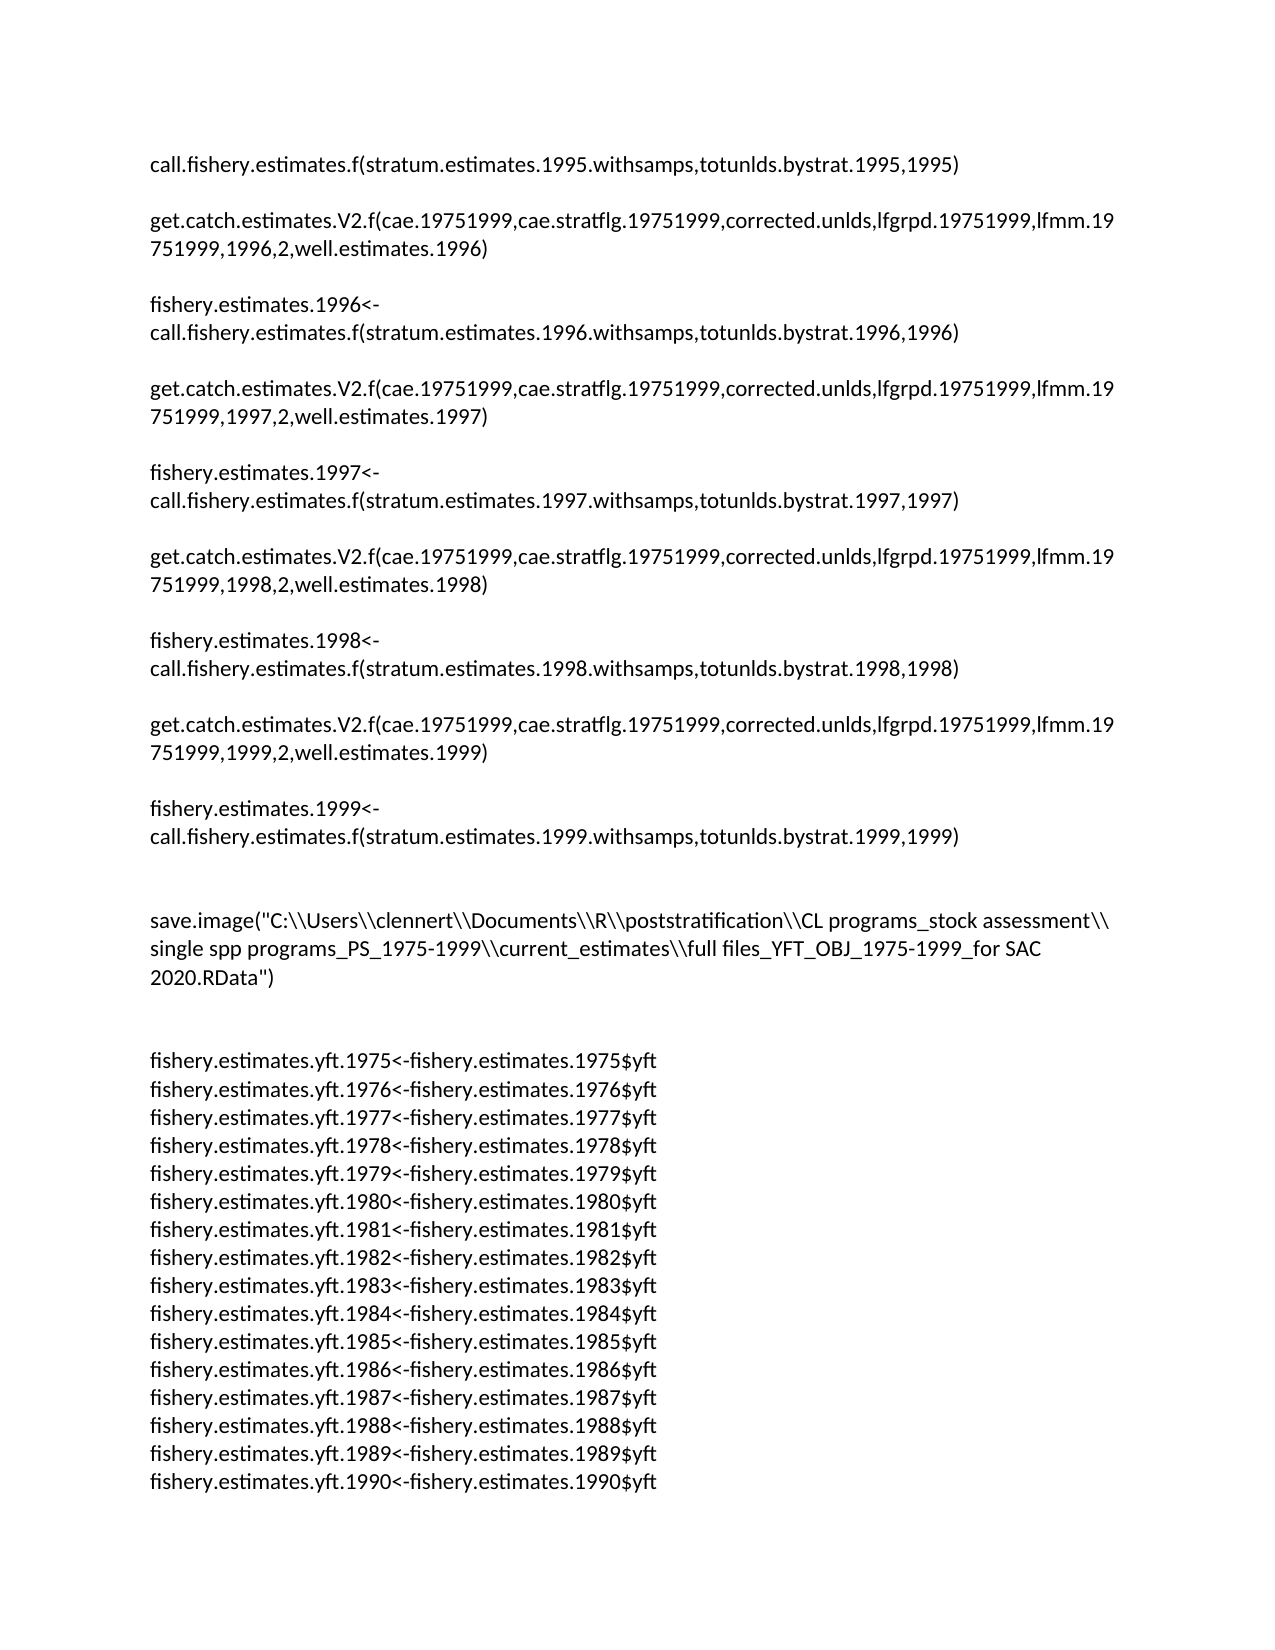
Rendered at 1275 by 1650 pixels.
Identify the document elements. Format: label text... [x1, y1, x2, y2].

text fishery.estimates.1999<-call.fishery.estimates.f(stratum.estimates.1999.withsamps,totunlds.bystrat.1999,1999) [150, 794, 1125, 851]
text fishery.estimates.1997<-call.fishery.estimates.f(stratum.estimates.1997.withsamps,totunlds.bystrat.1997,1997) [150, 458, 1125, 514]
text fishery.estimates.yft.1983<-fishery.estimates.1983$yft [150, 1271, 1125, 1299]
text fishery.estimates.yft.1982<-fishery.estimates.1982$yft [150, 1243, 1125, 1271]
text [150, 150, 1125, 178]
text fishery.estimates.yft.1984<-fishery.estimates.1984$yft [150, 1299, 1125, 1327]
text fishery.estimates.yft.1988<-fishery.estimates.1988$yft [150, 1411, 1125, 1439]
text fishery.estimates.yft.1978<-fishery.estimates.1978$yft [150, 1131, 1125, 1159]
text fishery.estimates.yft.1975<-fishery.estimates.1975$yft [150, 1047, 1125, 1075]
text fishery.estimates.yft.1985<-fishery.estimates.1985$yft [150, 1327, 1125, 1355]
text fishery.estimates.yft.1977<-fishery.estimates.1977$yft [150, 1103, 1125, 1131]
text get.catch.estimates.V2.f(cae.19751999,cae.stratflg.19751999,corrected.unlds,lfgrpd.19751999,lfmm.19751999,1997,2,well.estimates.1997) [150, 374, 1125, 430]
text fishery.estimates.yft.1987<-fishery.estimates.1987$yft [150, 1383, 1125, 1411]
text fishery.estimates.yft.1989<-fishery.estimates.1989$yft [150, 1439, 1125, 1467]
text fishery.estimates.yft.1981<-fishery.estimates.1981$yft [150, 1215, 1125, 1243]
text save.image("C:\\Users\\clennert\\Documents\\R\\poststratification\\CL programs_stock assessment\\single spp programs_PS_1975-1999\\current_estimates\\full files_YFT_OBJ_1975-1999_for SAC 2020.RData") [150, 907, 1125, 991]
text get.catch.estimates.V2.f(cae.19751999,cae.stratflg.19751999,corrected.unlds,lfgrpd.19751999,lfmm.19751999,1996,2,well.estimates.1996) [150, 206, 1125, 262]
text fishery.estimates.yft.1980<-fishery.estimates.1980$yft [150, 1187, 1125, 1215]
text fishery.estimates.yft.1979<-fishery.estimates.1979$yft [150, 1159, 1125, 1187]
text fishery.estimates.1996<-call.fishery.estimates.f(stratum.estimates.1996.withsamps,totunlds.bystrat.1996,1996) [150, 290, 1125, 346]
text fishery.estimates.1998<-call.fishery.estimates.f(stratum.estimates.1998.withsamps,totunlds.bystrat.1998,1998) [150, 626, 1125, 682]
text get.catch.estimates.V2.f(cae.19751999,cae.stratflg.19751999,corrected.unlds,lfgrpd.19751999,lfmm.19751999,1999,2,well.estimates.1999) [150, 710, 1125, 766]
text fishery.estimates.yft.1976<-fishery.estimates.1976$yft [150, 1075, 1125, 1103]
text get.catch.estimates.V2.f(cae.19751999,cae.stratflg.19751999,corrected.unlds,lfgrpd.19751999,lfmm.19751999,1998,2,well.estimates.1998) [150, 514, 1125, 598]
text fishery.estimates.yft.1986<-fishery.estimates.1986$yft [150, 1355, 1125, 1383]
text fishery.estimates.yft.1990<-fishery.estimates.1990$yft [150, 1467, 1125, 1495]
